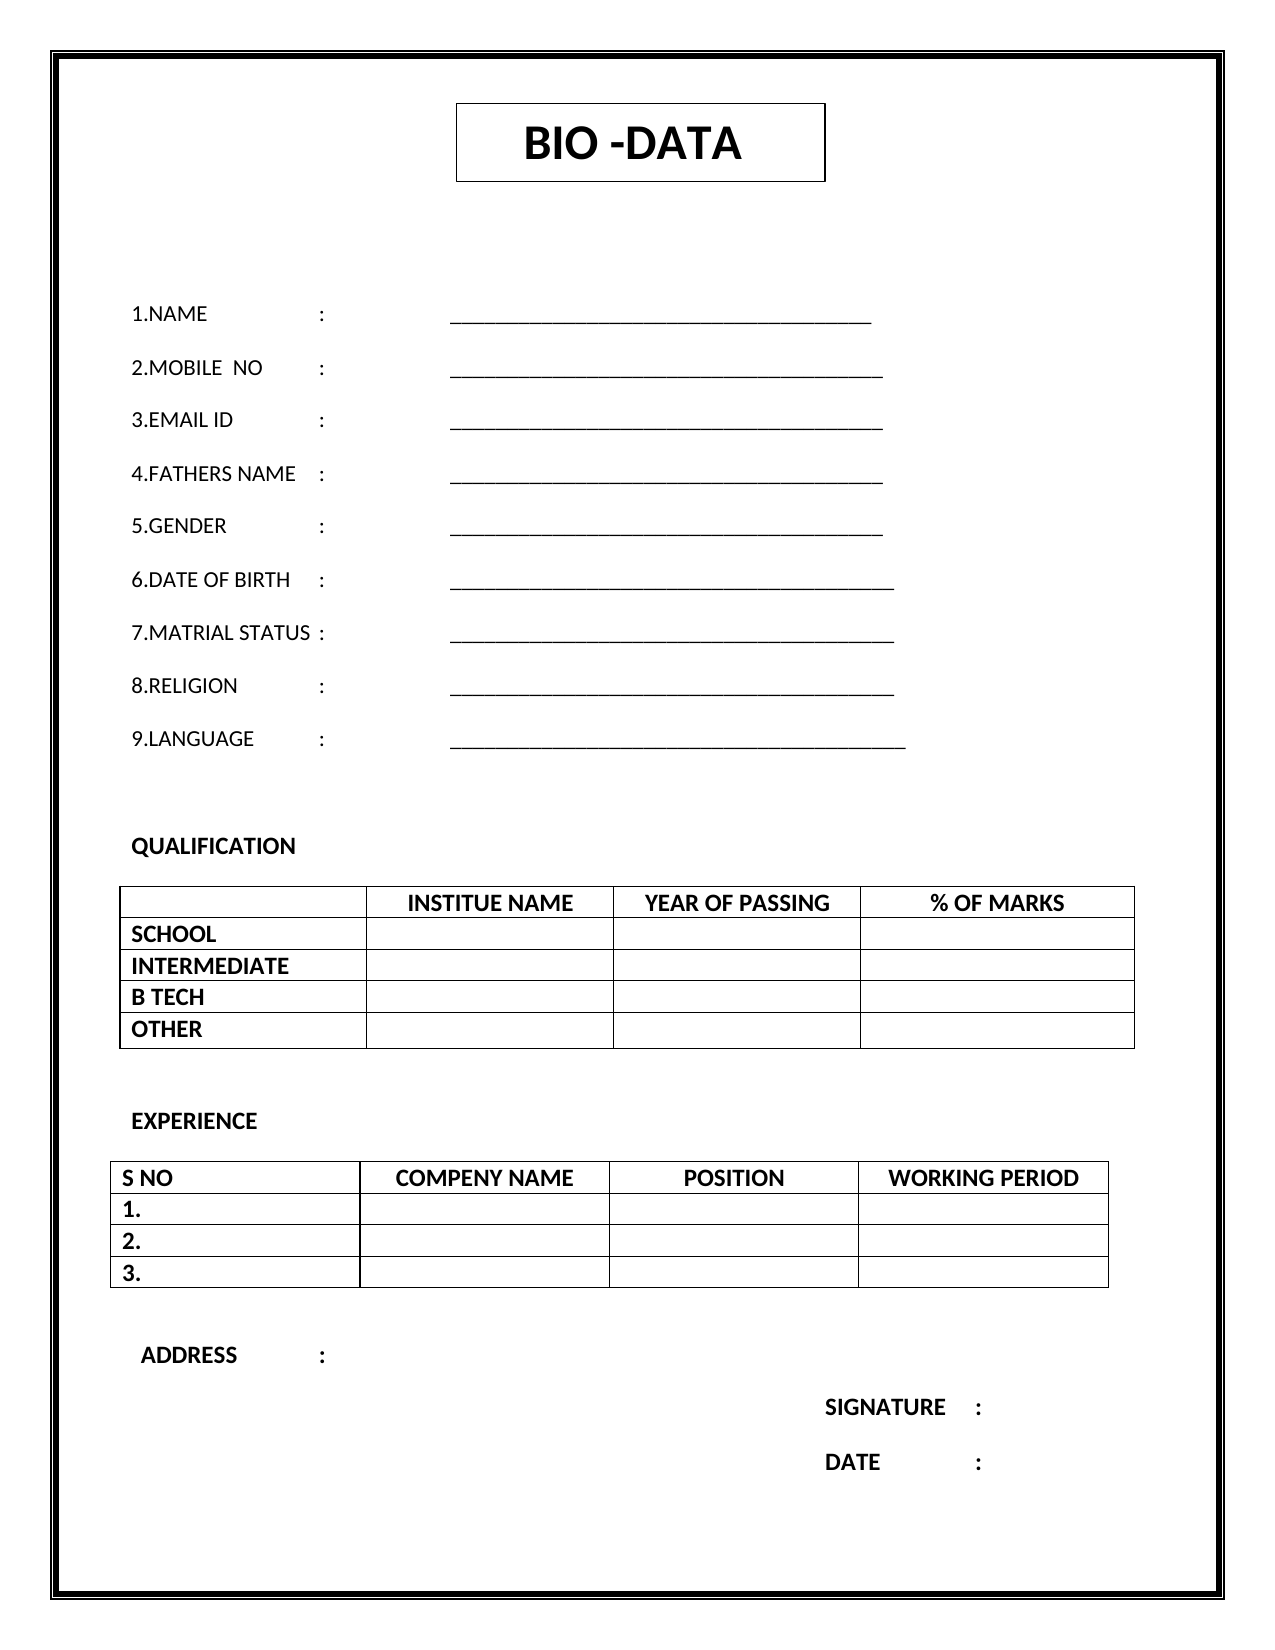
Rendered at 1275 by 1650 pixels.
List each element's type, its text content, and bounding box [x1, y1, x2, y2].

table_header INSTITUE NAME [367, 887, 613, 917]
text 2.MOBILE NO : ______________________________________ [131, 353, 1125, 381]
table_cell 1. [111, 1194, 359, 1224]
table_cell [367, 918, 613, 949]
text DATE : [150, 1447, 1125, 1477]
table_header WORKING PERIOD [859, 1162, 1108, 1193]
table_cell SCHOOL [121, 918, 366, 949]
table_cell [861, 950, 1134, 980]
table_cell [614, 950, 860, 980]
table_header YEAR OF PASSING [614, 887, 860, 917]
table_cell [367, 981, 613, 1012]
table_cell [859, 1257, 1108, 1287]
table_header % OF MARKS [861, 887, 1134, 917]
table_cell [610, 1194, 858, 1224]
table_cell [361, 1194, 609, 1224]
table_cell [859, 1194, 1108, 1224]
text ADDRESS : [141, 1340, 1125, 1370]
table_cell [861, 918, 1134, 949]
table_cell [614, 981, 860, 1012]
table_header [121, 887, 366, 917]
table_cell OTHER [121, 1013, 366, 1048]
table_cell INTERMEDIATE [121, 950, 366, 980]
text EXPERIENCE [131, 1105, 1125, 1136]
table_cell [361, 1225, 609, 1256]
table_cell 2. [111, 1225, 359, 1256]
table_cell [610, 1257, 858, 1287]
table_cell [361, 1257, 609, 1287]
text 4.FATHERS NAME : ______________________________________ [131, 459, 1125, 487]
text 7.MATRIAL STATUS : _______________________________________ [131, 618, 1125, 646]
text 1.NAME : _____________________________________ [131, 299, 1125, 328]
text 6.DATE OF BIRTH : _______________________________________ [131, 565, 1125, 593]
table_header S NO [111, 1162, 359, 1193]
table_cell [610, 1225, 858, 1256]
text SIGNATURE : [141, 1391, 1125, 1422]
text 3.EMAIL ID : ______________________________________ [131, 406, 1125, 434]
table_header COMPENY NAME [361, 1162, 609, 1193]
text 8.RELIGION : _______________________________________ [131, 671, 1125, 699]
table_cell B TECH [121, 981, 366, 1012]
table_cell 3. [111, 1257, 359, 1287]
table_cell [367, 950, 613, 980]
table_cell [614, 1013, 860, 1048]
table_cell [614, 918, 860, 949]
table_header POSITION [610, 1162, 858, 1193]
text 9.LANGUAGE : ________________________________________ [131, 724, 1125, 752]
text QUALIFICATION [131, 830, 1125, 860]
table_cell [861, 1013, 1134, 1048]
table_cell [861, 981, 1134, 1012]
table_cell [367, 1013, 613, 1048]
table_cell [859, 1225, 1108, 1256]
text 5.GENDER : ______________________________________ [131, 512, 1125, 540]
